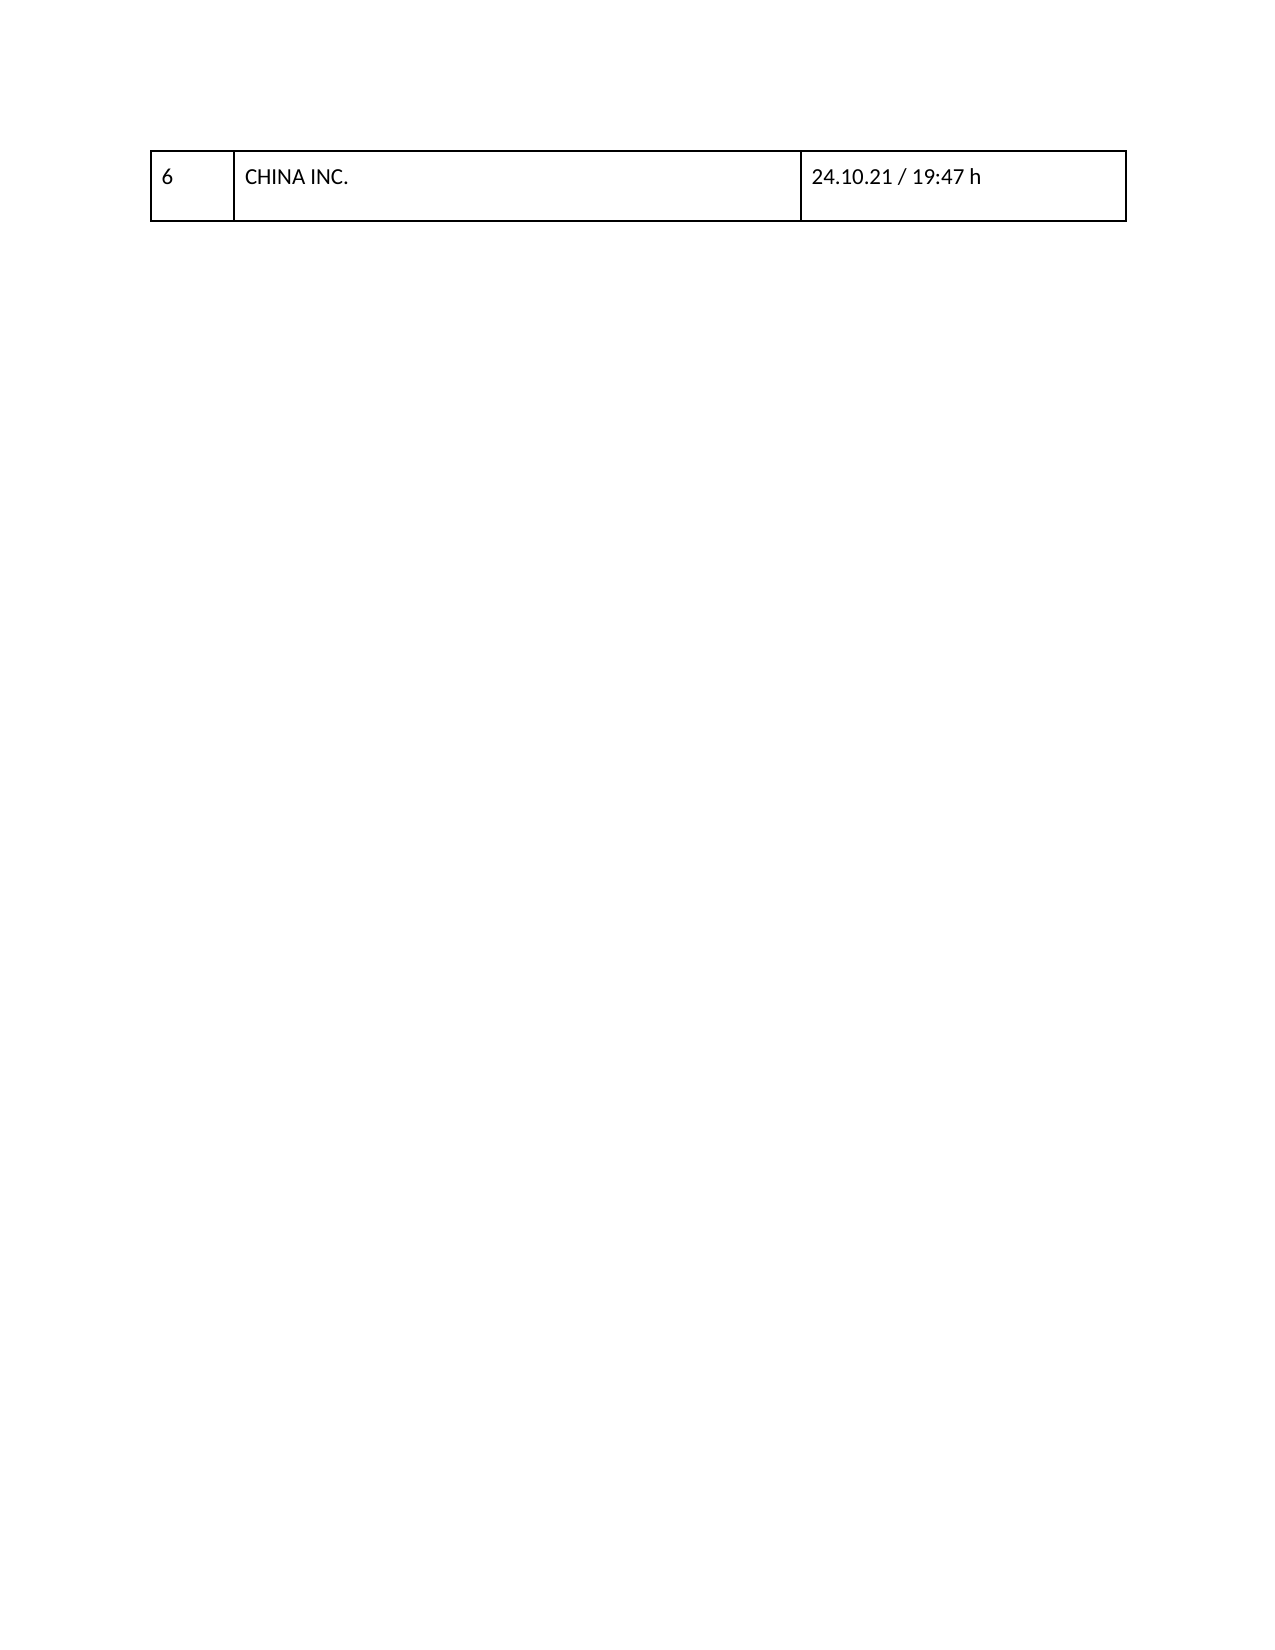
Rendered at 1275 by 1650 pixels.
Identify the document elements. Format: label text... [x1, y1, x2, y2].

table_cell 6 [152, 152, 233, 220]
table_cell CHINA INC. [235, 152, 800, 220]
table_cell 24.10.21 / 19:47 h [802, 152, 1125, 220]
